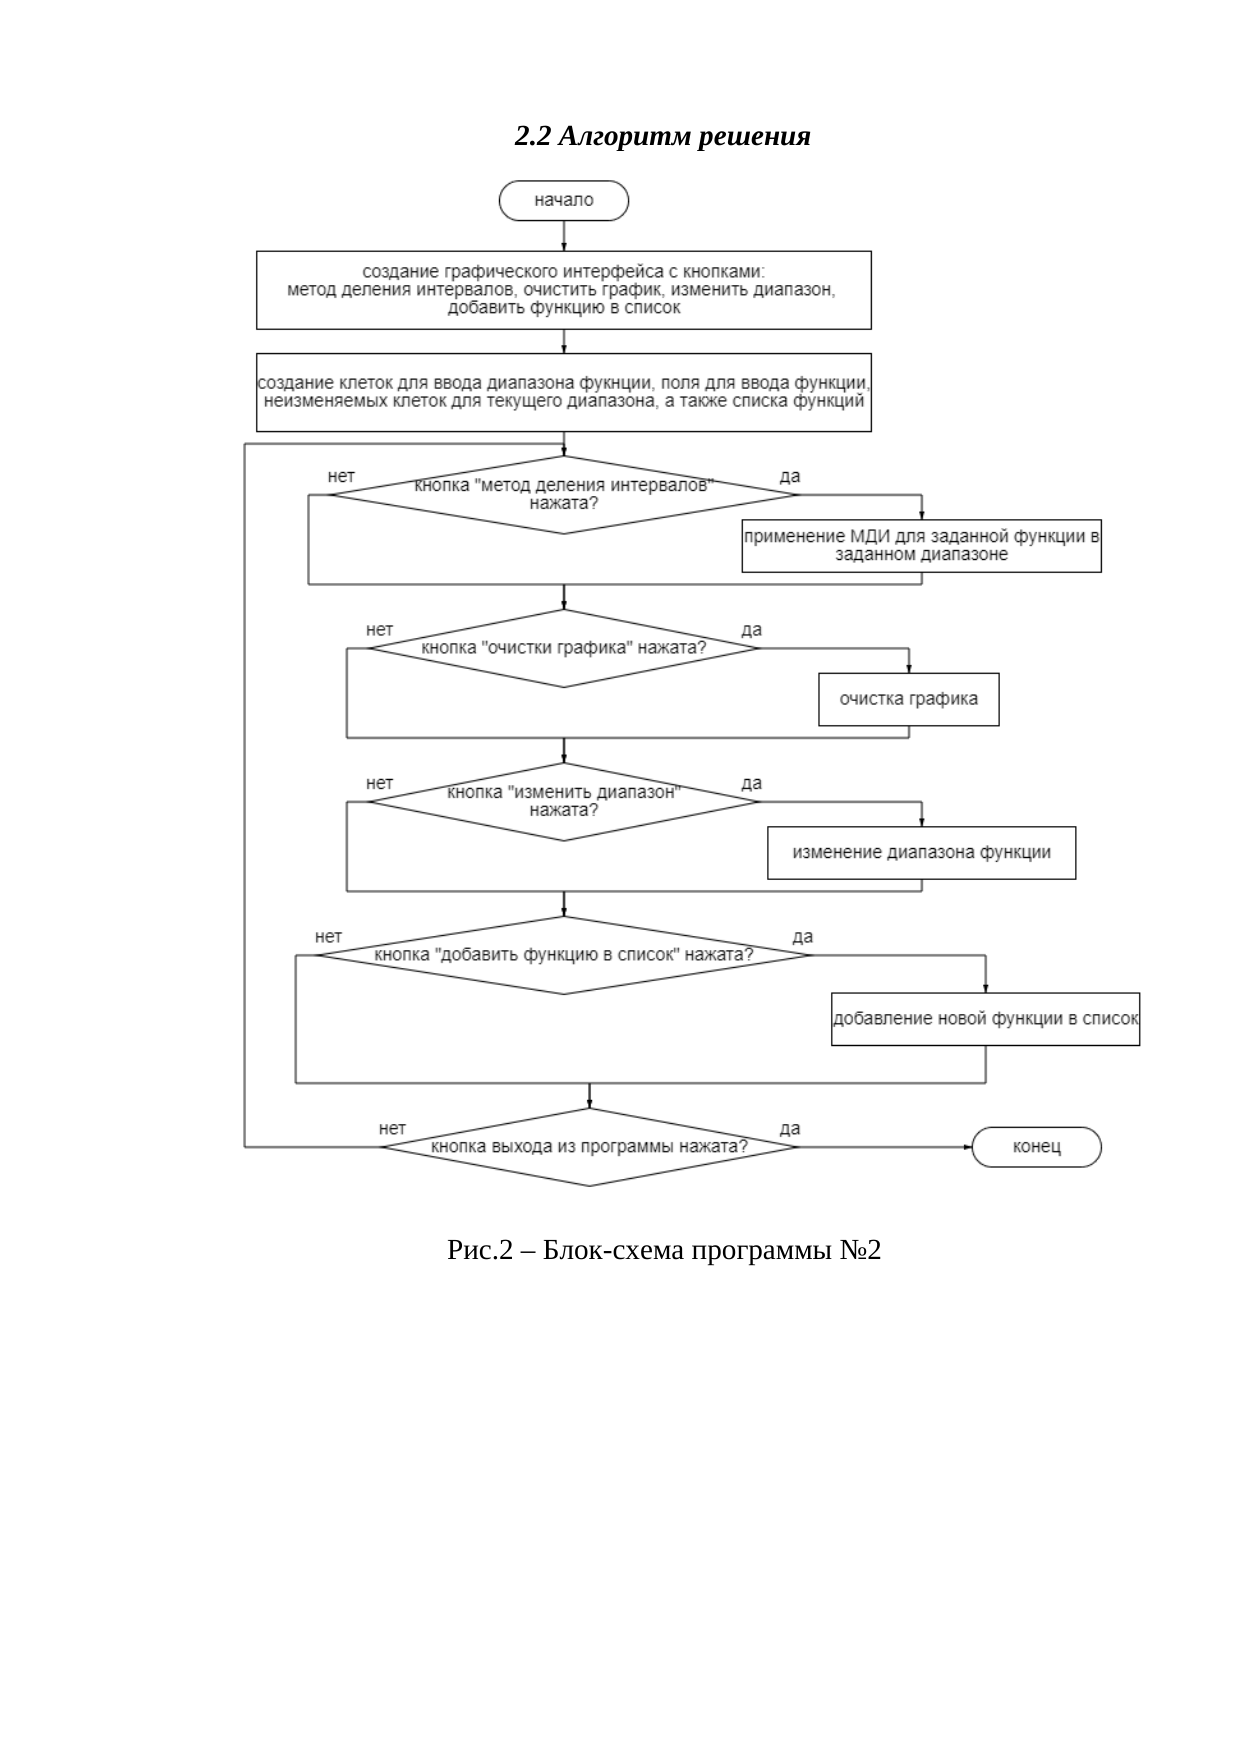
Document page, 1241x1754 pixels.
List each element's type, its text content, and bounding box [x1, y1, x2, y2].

picture [177, 151, 1152, 1233]
list Рис.2 – Блок-схема программы №2 [177, 1233, 1152, 1266]
list 2.2 Алгоритм решения [177, 118, 1152, 151]
